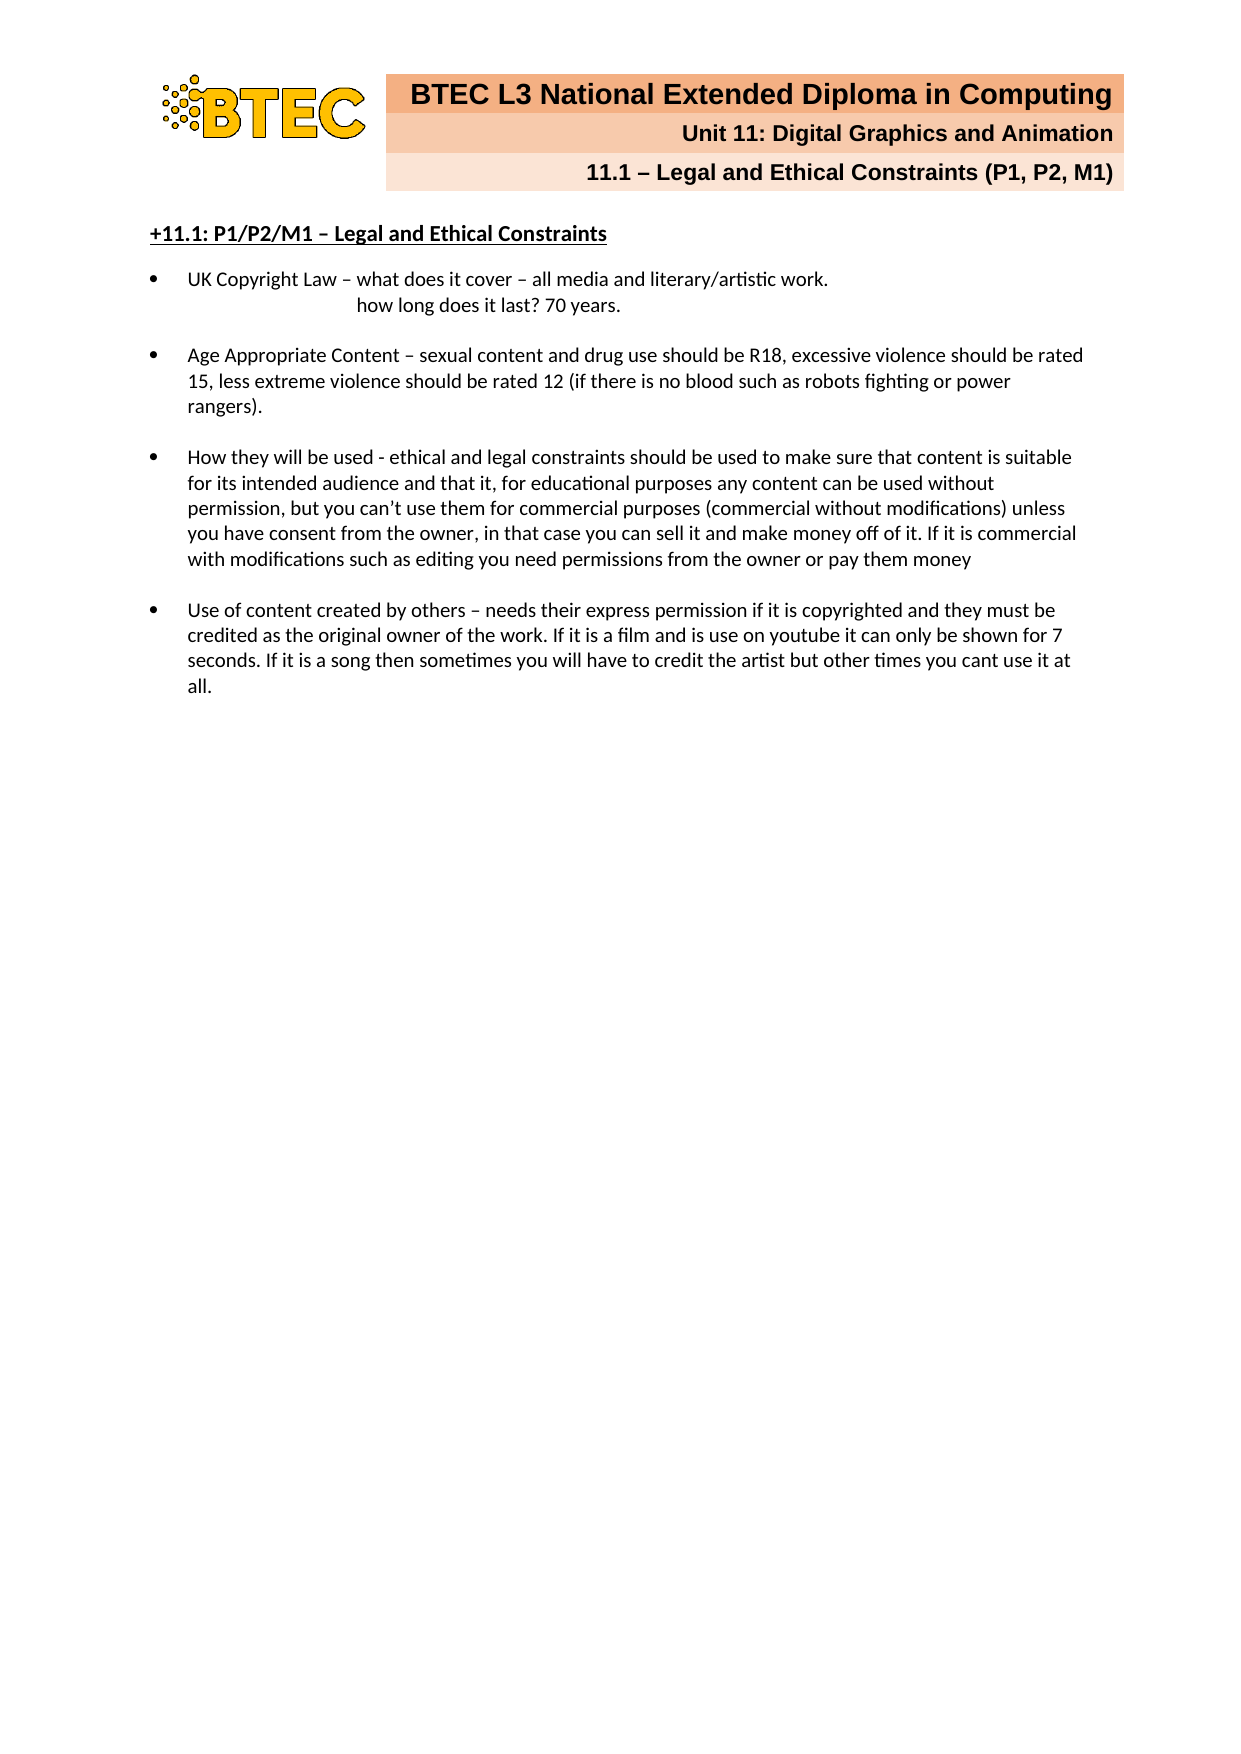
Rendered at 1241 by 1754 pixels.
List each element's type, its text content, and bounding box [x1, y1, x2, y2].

list how long does it last? 70 years. [187, 292, 1090, 317]
text +11.1: P1/P2/M1 – Legal and Ethical Constraints [150, 219, 1090, 247]
list UK Copyright Law – what does it cover – all media and literary/artistic work. [150, 266, 1090, 292]
list Use of content created by others – needs their express permission if it is copyrighted and they must be credited as the original owner of the work. If it is a film and is use on youtube it can only be shown for 7 seconds. If it is a song then sometimes you will have to credit the artist but other times you cant use it at all. [150, 597, 1090, 698]
list Age Appropriate Content – sexual content and drug use should be R18, excessive violence should be rated 15, less extreme violence should be rated 12 (if there is no blood such as robots fighting or power rangers). [150, 343, 1090, 419]
picture [161, 73, 372, 144]
list How they will be used - ethical and legal constraints should be used to make sure that content is suitable for its intended audience and that it, for educational purposes any content can be used without permission, but you can’t use them for commercial purposes (commercial without modifications) unless you have consent from the owner, in that case you can sell it and make money off of it. If it is commercial with modifications such as editing you need permissions from the owner or pay them money [150, 444, 1090, 571]
